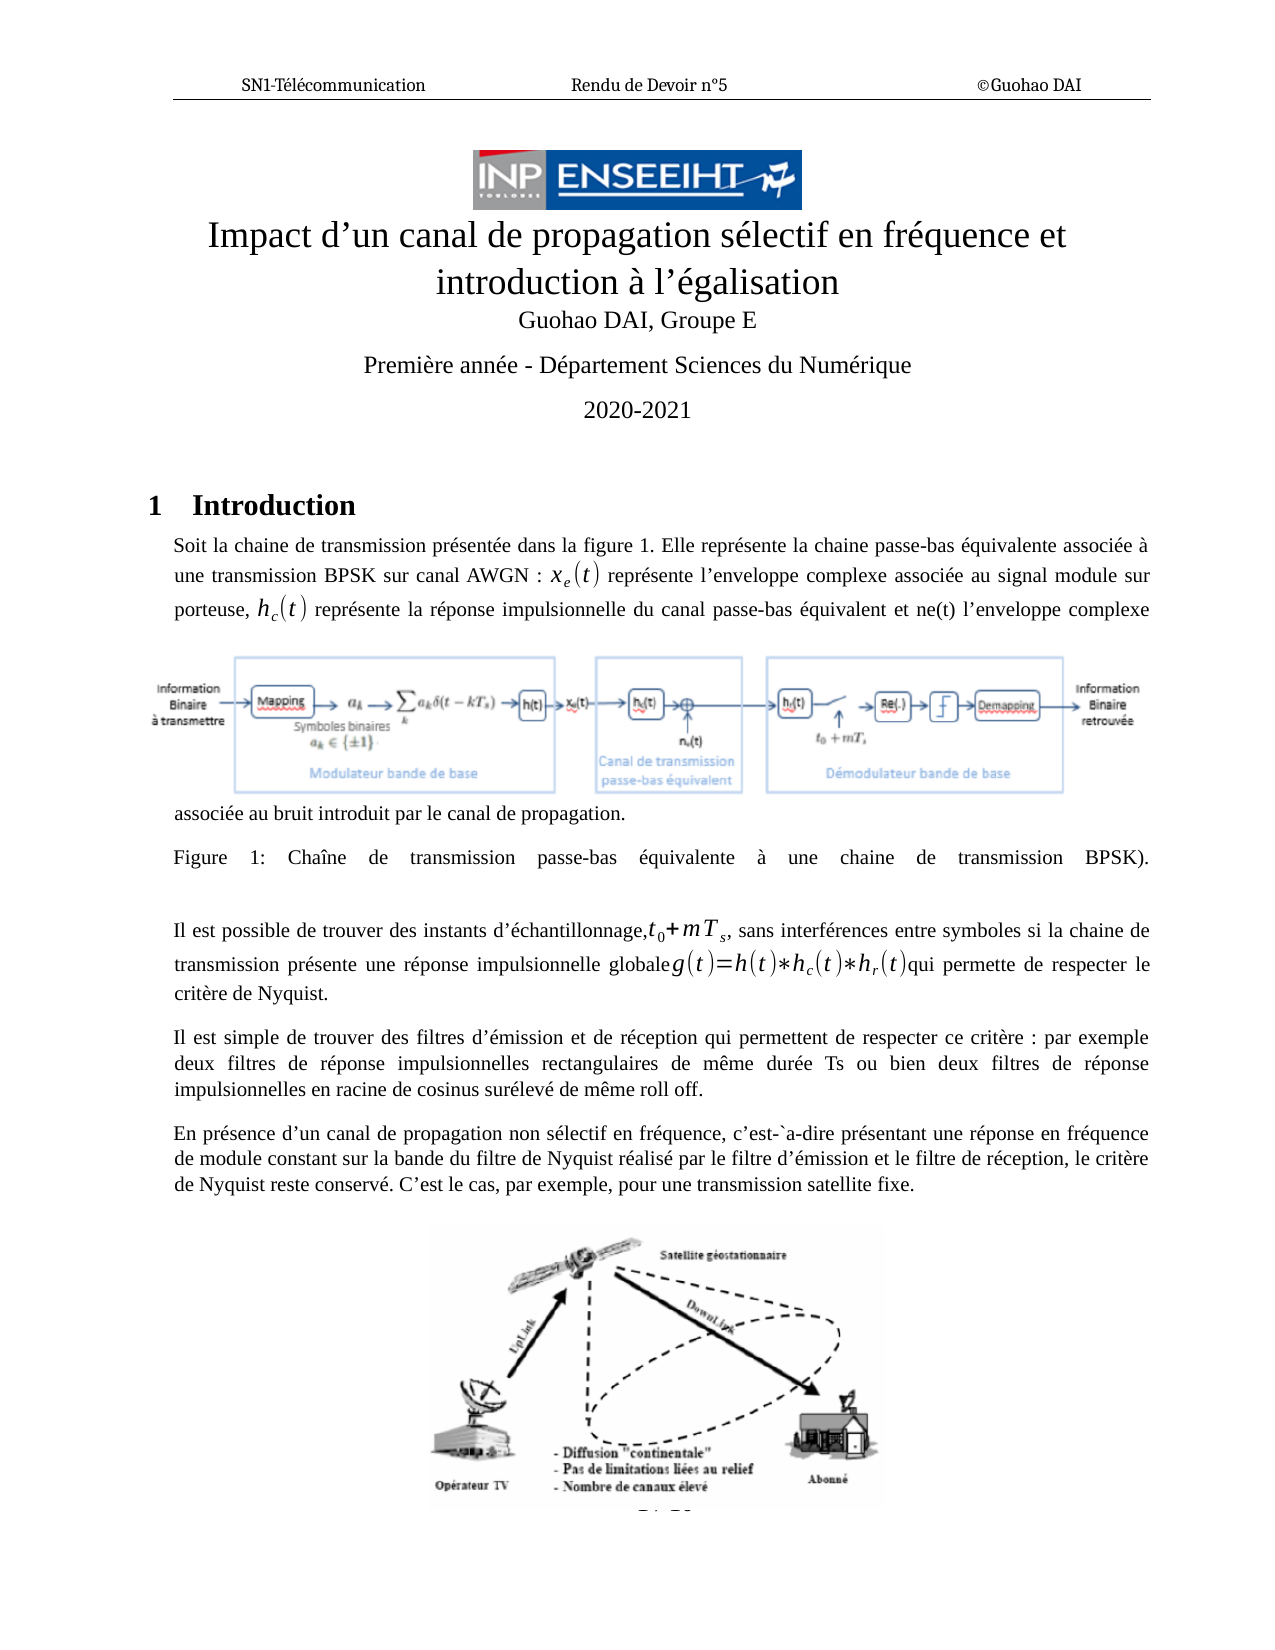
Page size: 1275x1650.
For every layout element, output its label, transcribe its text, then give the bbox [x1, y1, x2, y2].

text En présence d’un canal de propagation non sélectif en fréquence, c’est-`a-dire présentant une réponse en fréquence de module constant sur la bande du filtre de Nyquist réalisé par le filtre d’émission et le filtre de réception, le critère de Nyquist reste conservé. C’est le cas, par exemple, pour une transmission satellite fixe. [173, 1121, 1151, 1196]
picture [147, 642, 1151, 801]
text Soit la chaine de transmission présentée dans la figure 1. Elle représente la chaine passe-bas équivalente associée à une transmission BPSK sur canal AWGN : représente l’enveloppe complexe associée au signal module sur porteuse, représente la réponse impulsionnelle du canal passe-bas équivalent et ne(t) l’enveloppe complexe associée au bruit introduit par le canal de propagation. [173, 533, 1151, 642]
text Soit la chaine de transmission présentée dans la figure 1. Elle représente la chaine passe-bas équivalente associée à une transmission BPSK sur canal AWGN : représente l’enveloppe complexe associée au signal module sur porteuse, représente la réponse impulsionnelle du canal passe-bas équivalent et ne(t) l’enveloppe complexe associée au bruit introduit par le canal de propagation. [173, 801, 1151, 825]
text Première année - Département Sciences du Numérique [148, 350, 1127, 379]
picture [473, 150, 802, 210]
subtitle Impact d’un canal de propagation sélectif en fréquence et introduction à l’égalisation Guohao DAI, Groupe E [148, 150, 1127, 333]
text 2020-2021 [148, 395, 1127, 424]
text Il est possible de trouver des instants d’échantillonnage,, sans interférences entre symboles si la chaine de transmission présente une réponse impulsionnelle globalequi permette de respecter le critère de Nyquist. [173, 914, 1151, 1005]
text Figure 1: Chaîne de transmission passe-bas équivalente à une chaine de transmission BPSK). [173, 845, 1151, 895]
text Il est simple de trouver des filtres d’émission et de réception qui permettent de respecter ce critère : par exemple deux filtres de réponse impulsionnelles rectangulaires de même durée Ts ou bien deux filtres de réponse impulsionnelles en racine de cosinus surélevé de même roll off. [173, 1025, 1151, 1101]
subtitle Introduction [148, 487, 1151, 522]
picture [403, 1214, 895, 1510]
